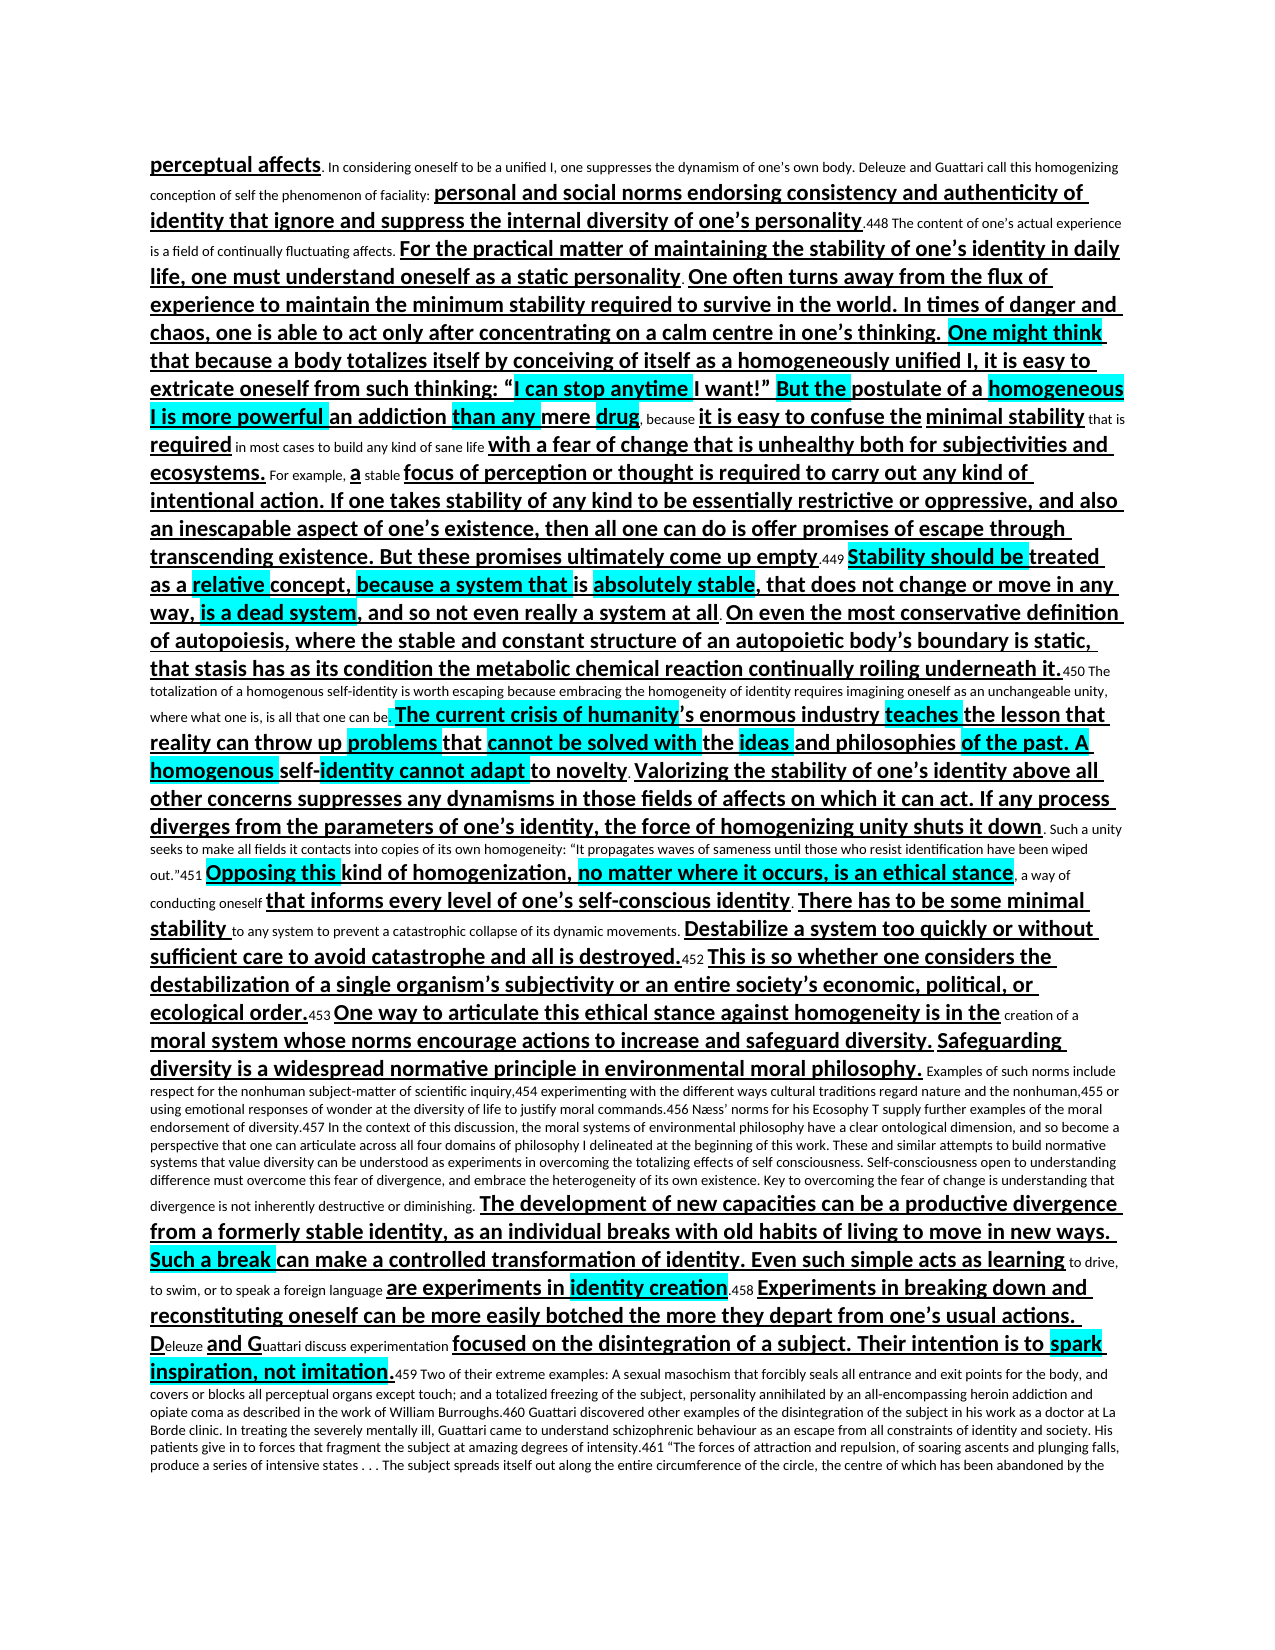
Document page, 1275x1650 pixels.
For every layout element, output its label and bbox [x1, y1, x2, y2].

text [150, 150, 1125, 1474]
